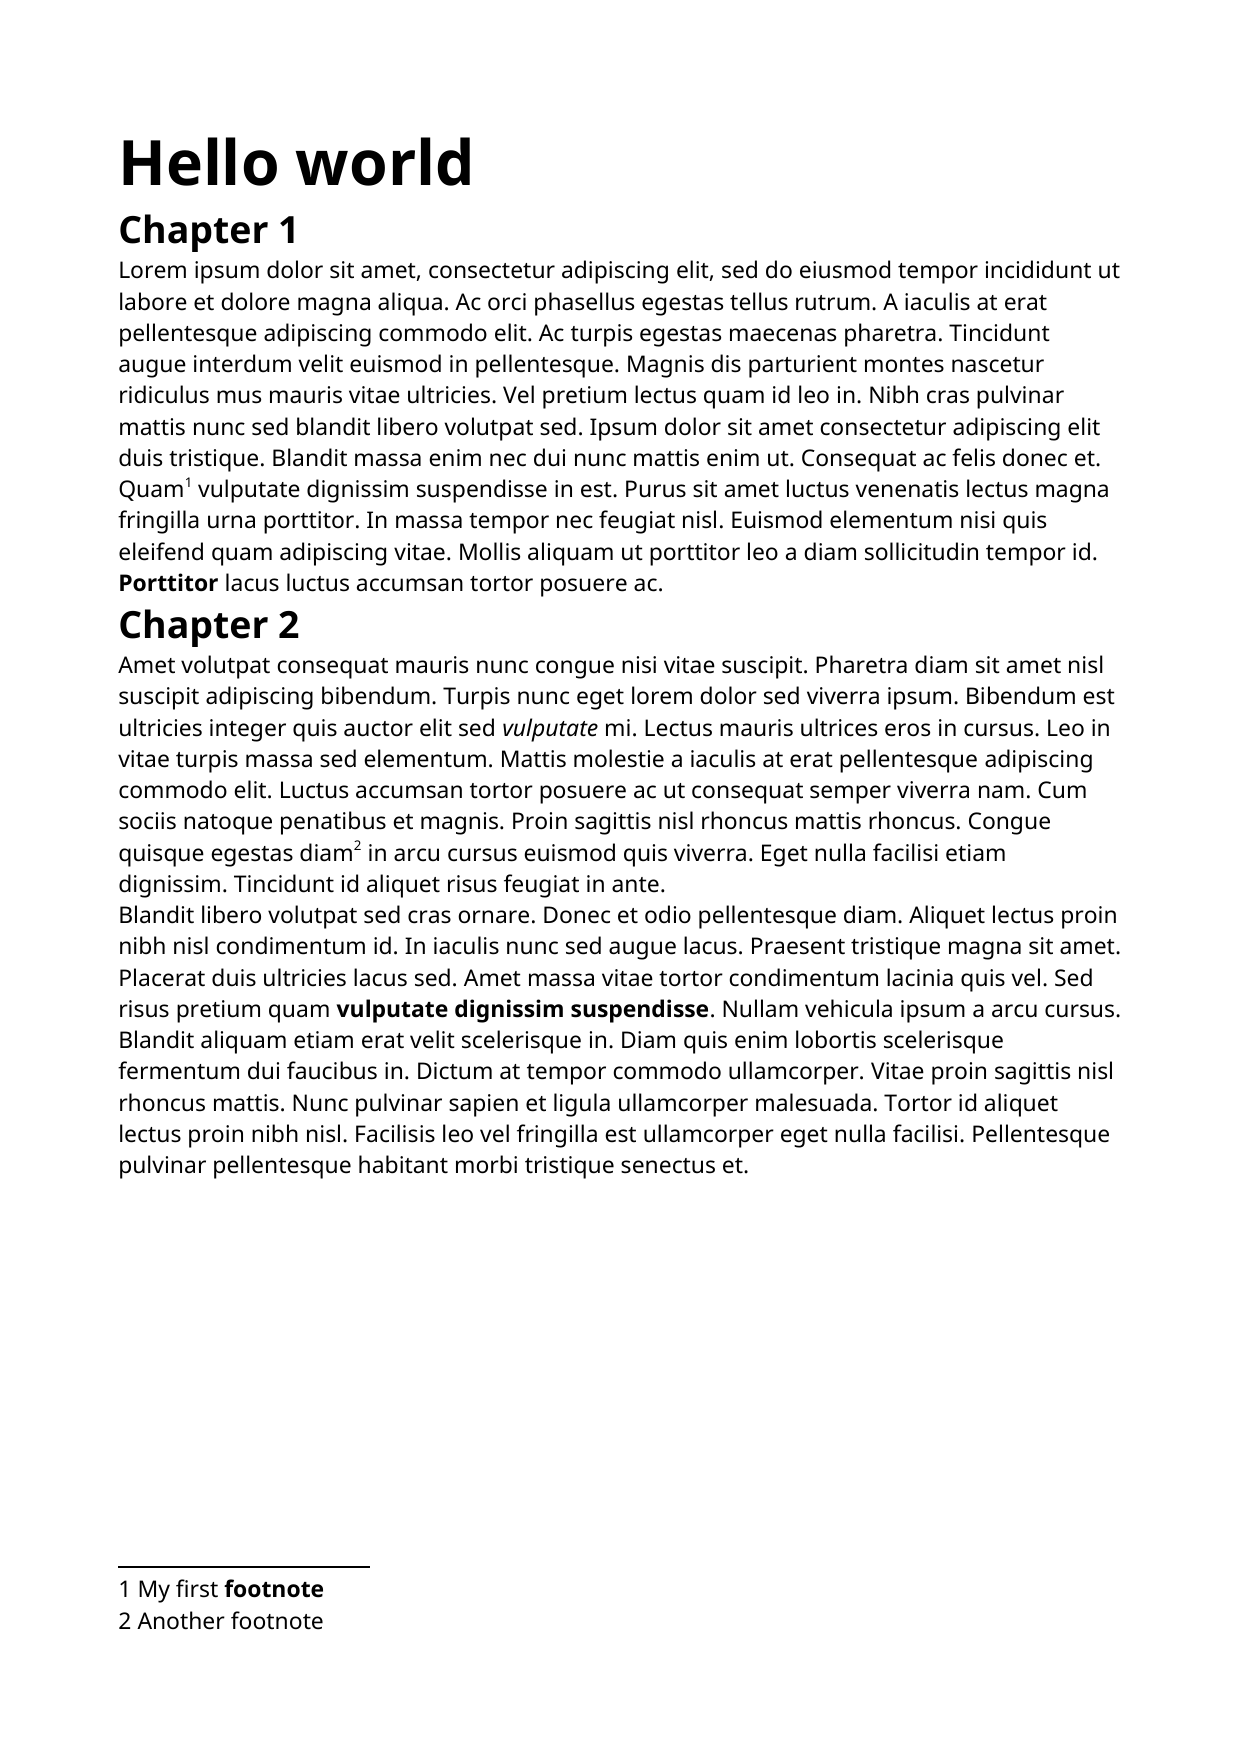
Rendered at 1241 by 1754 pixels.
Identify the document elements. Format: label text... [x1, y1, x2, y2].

subtitle Chapter 2 [118, 598, 1122, 649]
title Hello world [118, 118, 1122, 203]
text Lorem ipsum dolor sit amet, consectetur adipiscing elit, sed do eiusmod tempor incididunt ut labore et dolore magna aliqua. Ac orci phasellus egestas tellus rutrum. A iaculis at erat pellentesque adipiscing commodo elit. Ac turpis egestas maecenas pharetra. Tincidunt augue interdum velit euismod in pellentesque. Magnis dis parturient montes nascetur ridiculus mus mauris vitae ultricies. Vel pretium lectus quam id leo in. Nibh cras pulvinar mattis nunc sed blandit libero volutpat sed. Ipsum dolor sit amet consectetur adipiscing elit duis tristique. Blandit massa enim nec dui nunc mattis enim ut. Consequat ac felis donec et. Quam vulputate dignissim suspendisse in est. Purus sit amet luctus venenatis lectus magna fringilla urna porttitor. In massa tempor nec feugiat nisl. Euismod elementum nisi quis eleifend quam adipiscing vitae. Mollis aliquam ut porttitor leo a diam sollicitudin tempor id. Porttitor lacus luctus accumsan tortor posuere ac. [118, 254, 1122, 598]
text Blandit libero volutpat sed cras ornare. Donec et odio pellentesque diam. Aliquet lectus proin nibh nisl condimentum id. In iaculis nunc sed augue lacus. Praesent tristique magna sit amet. Placerat duis ultricies lacus sed. Amet massa vitae tortor condimentum lacinia quis vel. Sed risus pretium quam vulputate dignissim suspendisse. Nullam vehicula ipsum a arcu cursus. Blandit aliquam etiam erat velit scelerisque in. Diam quis enim lobortis scelerisque fermentum dui faucibus in. Dictum at tempor commodo ullamcorper. Vitae proin sagittis nisl rhoncus mattis. Nunc pulvinar sapien et ligula ullamcorper malesuada. Tortor id aliquet lectus proin nibh nisl. Facilisis leo vel fringilla est ullamcorper eget nulla facilisi. Pellentesque pulvinar pellentesque habitant morbi tristique senectus et. [118, 899, 1122, 1180]
text Amet volutpat consequat mauris nunc congue nisi vitae suscipit. Pharetra diam sit amet nisl suscipit adipiscing bibendum. Turpis nunc eget lorem dolor sed viverra ipsum. Bibendum est ultricies integer quis auctor elit sed vulputate mi. Lectus mauris ultrices eros in cursus. Leo in vitae turpis massa sed elementum. Mattis molestie a iaculis at erat pellentesque adipiscing commodo elit. Luctus accumsan tortor posuere ac ut consequat semper viverra nam. Cum sociis natoque penatibus et magnis. Proin sagittis nisl rhoncus mattis rhoncus. Congue quisque egestas diam in arcu cursus euismod quis viverra. Eget nulla facilisi etiam dignissim. Tincidunt id aliquet risus feugiat in ante. [118, 649, 1122, 899]
subtitle Chapter 1 [118, 203, 1122, 254]
